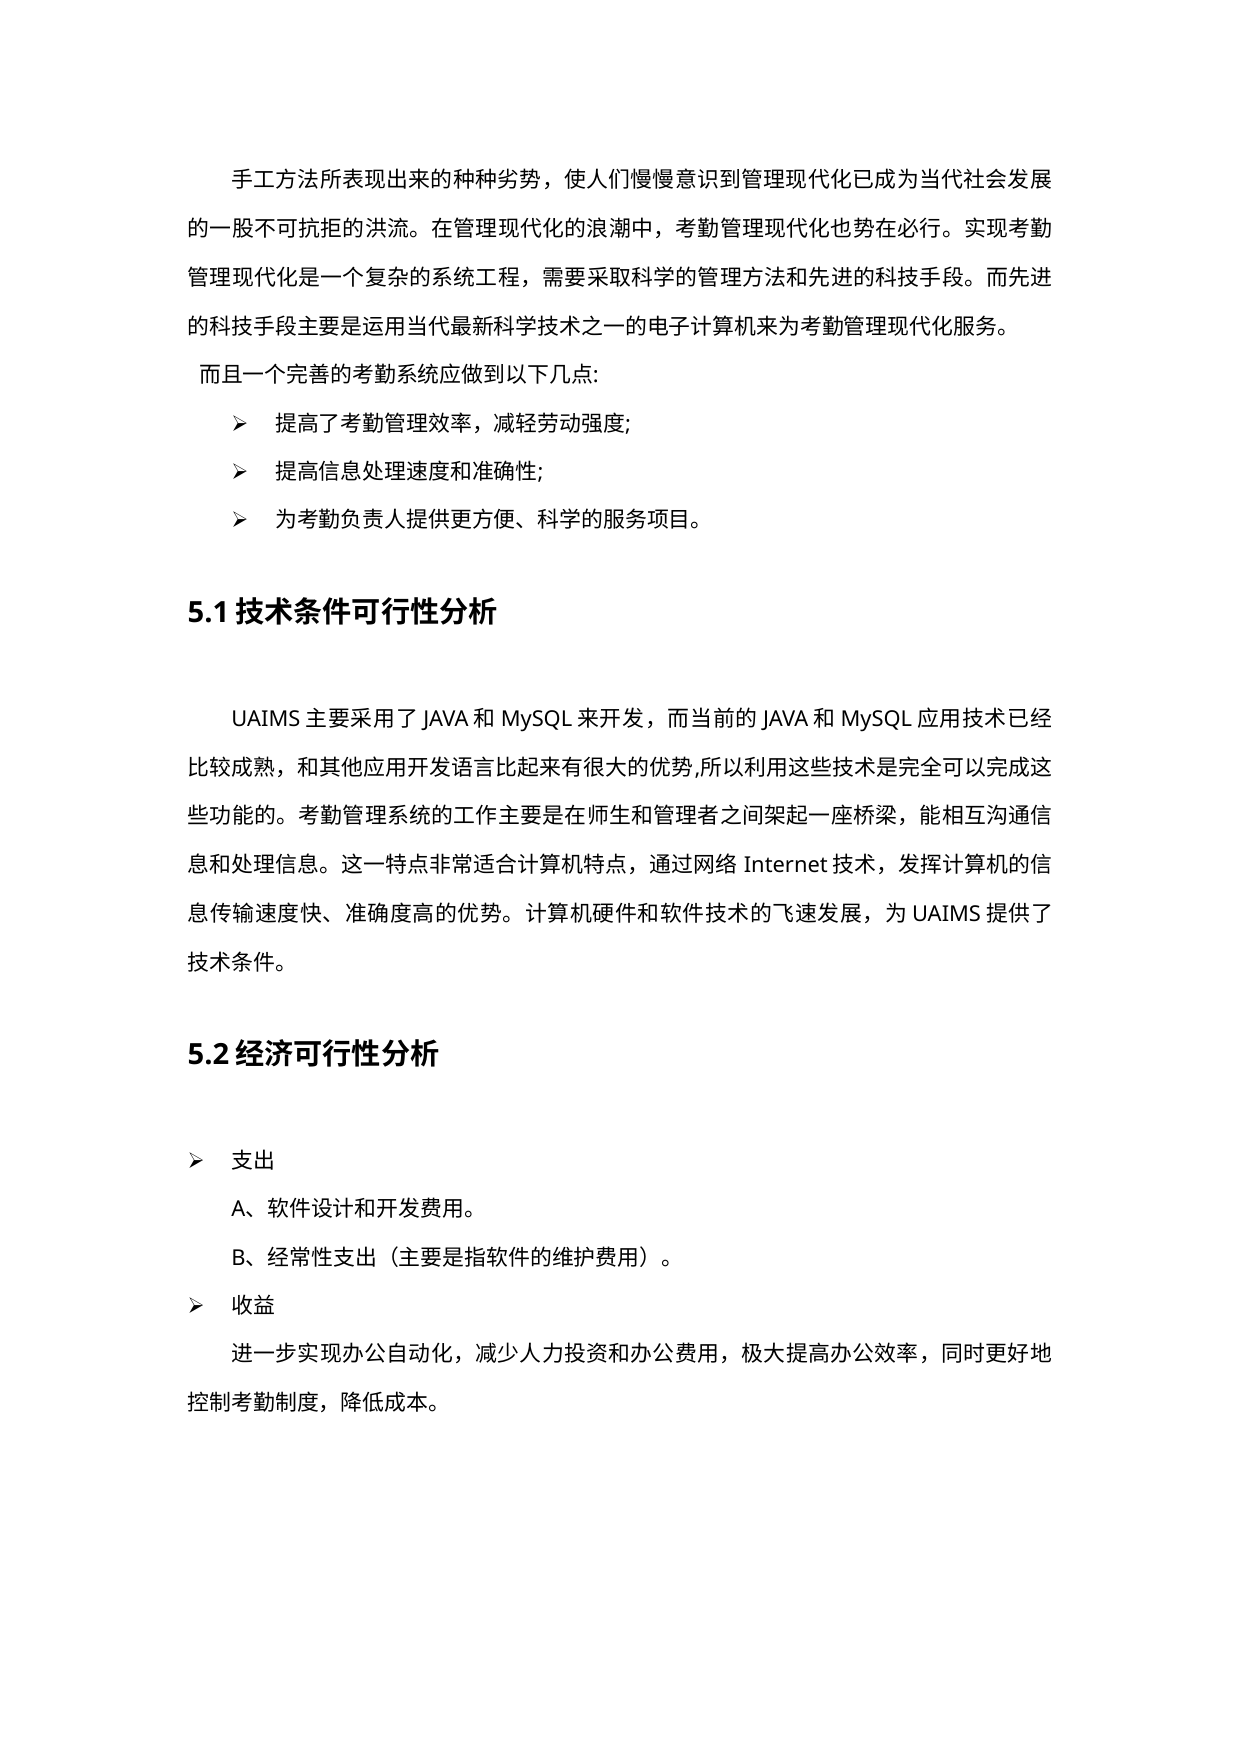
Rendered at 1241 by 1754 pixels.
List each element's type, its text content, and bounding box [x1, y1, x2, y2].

list 收益 [187, 1288, 1053, 1320]
list A、软件设计和开发费用。 [231, 1191, 1053, 1223]
text UAIMS主要采用了JAVA和MySQL来开发，而当前的JAVA和MySQL应用技术已经比较成熟，和其他应用开发语言比起来有很大的优势,所以利用这些技术是完全可以完成这些功能的。考勤管理系统的工作主要是在师生和管理者之间架起一座桥梁，能相互沟通信息和处理信息。这一特点非常适合计算机特点，通过网络Internet技术，发挥计算机的信息传输速度快、准确度高的优势。计算机硬件和软件技术的飞速发展，为UAIMS提供了技术条件。 [187, 700, 1053, 977]
subtitle 5.2经济可行性分析 [187, 1019, 1053, 1084]
list 为考勤负责人提供更方便、科学的服务项目。 [231, 502, 1053, 534]
text 手工方法所表现出来的种种劣势，使人们慢慢意识到管理现代化已成为当代社会发展的一股不可抗拒的洪流。在管理现代化的浪潮中，考勤管理现代化也势在必行。实现考勤管理现代化是一个复杂的系统工程，需要采取科学的管理方法和先进的科技手段。而先进的科技手段主要是运用当代最新科学技术之一的电子计算机来为考勤管理现代化服务。 而且一个完善的考勤系统应做到以下几点: [187, 162, 1053, 389]
subtitle 5.1技术条件可行性分析 [187, 577, 1053, 642]
list B、经常性支出（主要是指软件的维护费用）。 [231, 1239, 1053, 1272]
list 支出 [187, 1143, 1053, 1175]
list 提高了考勤管理效率，减轻劳动强度; [231, 405, 1053, 438]
text 进一步实现办公自动化，减少人力投资和办公费用，极大提高办公效率，同时更好地控制考勤制度，降低成本。 [187, 1336, 1053, 1417]
list 提高信息处理速度和准确性; [231, 454, 1053, 486]
